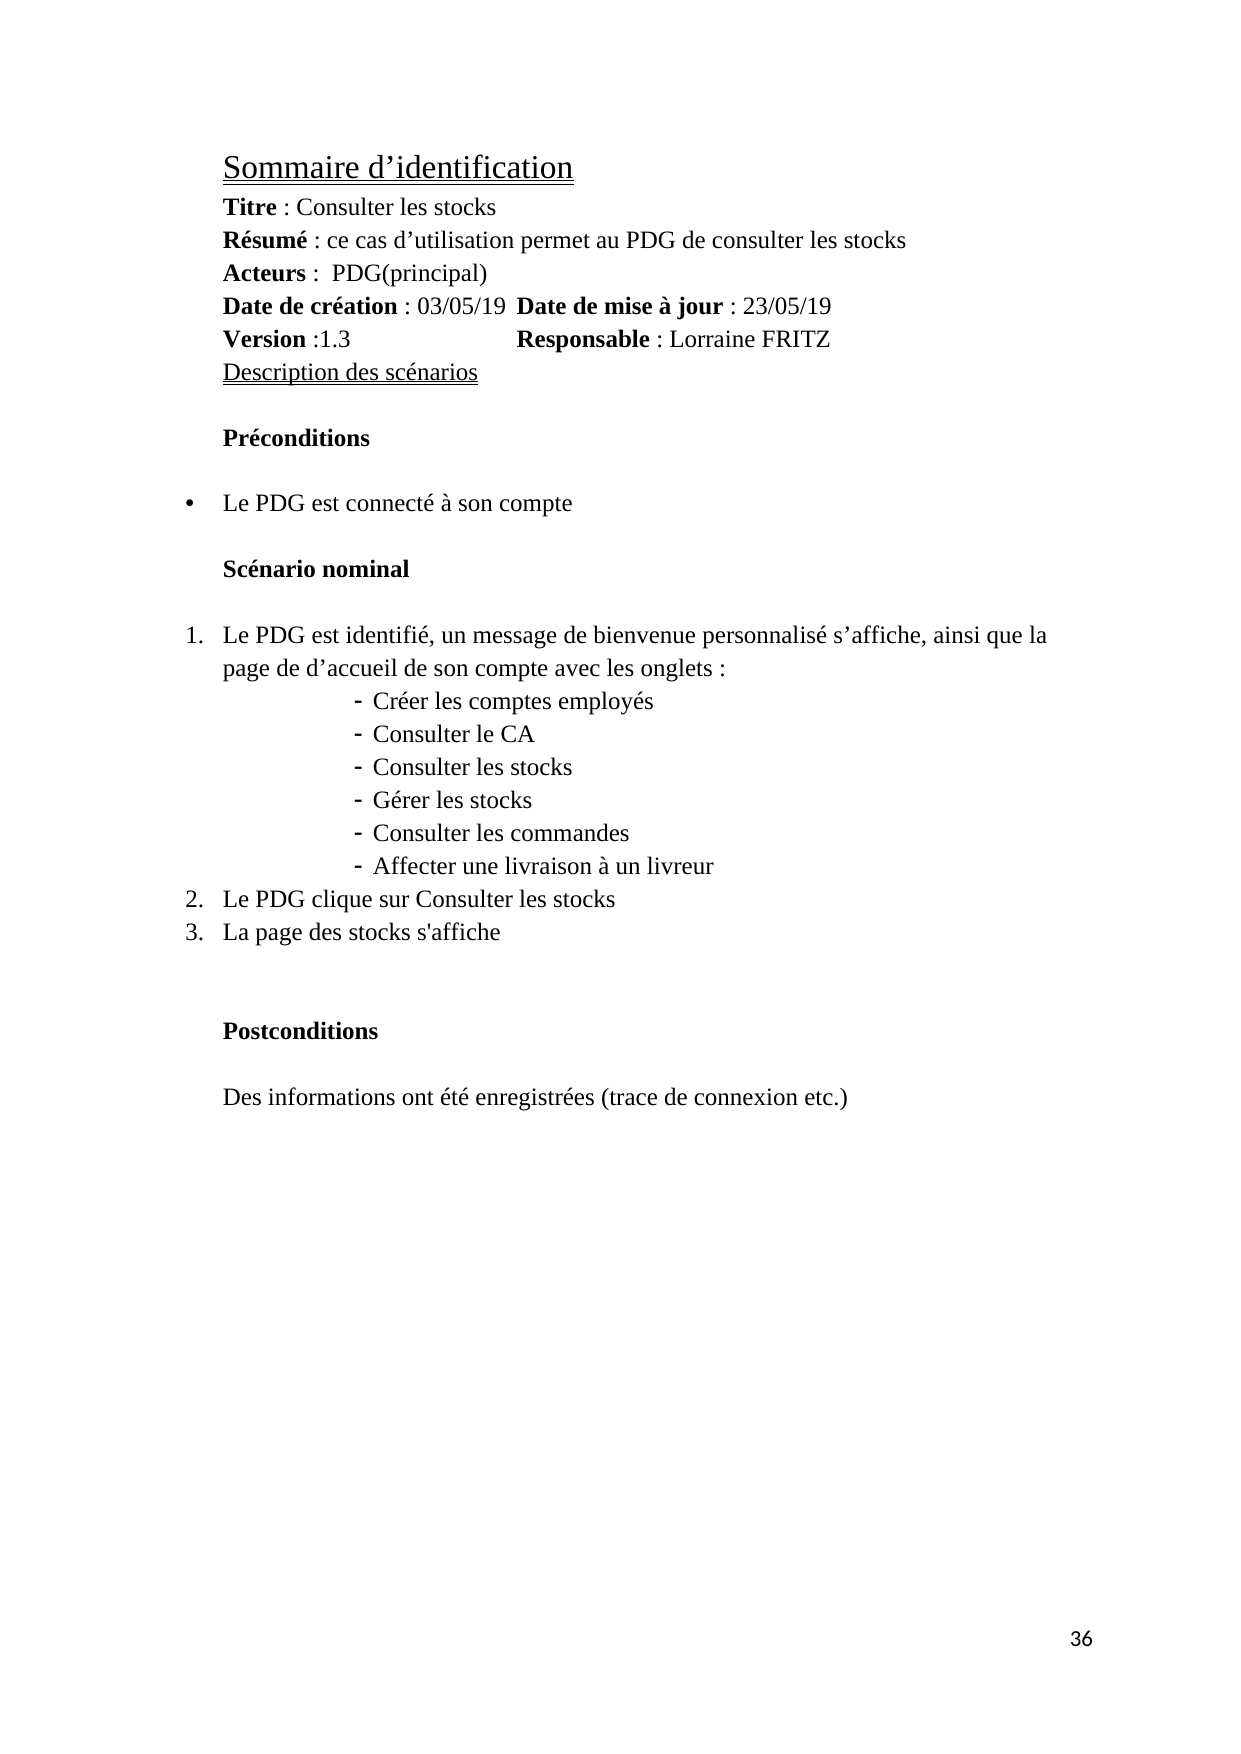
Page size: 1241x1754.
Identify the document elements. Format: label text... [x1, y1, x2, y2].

list Version :1.3 Responsable : Lorraine FRITZ [223, 324, 1093, 352]
list Postconditions [223, 1016, 1093, 1045]
list Consulter le CA [354, 719, 1093, 748]
list Le PDG est identifié, un message de bienvenue personnalisé s’affiche, ainsi que la page de d’accueil de son compte avec les onglets : [185, 620, 1093, 682]
list Gérer les stocks [354, 785, 1093, 814]
list Affecter une livraison à un livreur [354, 851, 1093, 880]
list Créer les comptes employés [354, 686, 1093, 715]
list La page des stocks s'affiche [185, 917, 1093, 946]
list Consulter les commandes [354, 818, 1093, 847]
list Des informations ont été enregistrées (trace de connexion etc.) [223, 1082, 1093, 1111]
list Le PDG est connecté à son compte [185, 488, 1093, 517]
list Titre : Consulter les stocks [223, 192, 1093, 220]
list Consulter les stocks [354, 752, 1093, 781]
list Date de création : 03/05/19 Date de mise à jour : 23/05/19 [223, 291, 1093, 319]
list Scénario nominal [223, 554, 1093, 583]
list Description des scénarios [223, 357, 1093, 386]
list Le PDG clique sur Consulter les stocks [185, 884, 1093, 913]
list Préconditions [223, 423, 1093, 452]
list Sommaire d’identification [223, 148, 1093, 186]
list Acteurs : PDG(principal) [223, 258, 1093, 286]
list Résumé : ce cas d’utilisation permet au PDG de consulter les stocks [223, 225, 1093, 253]
